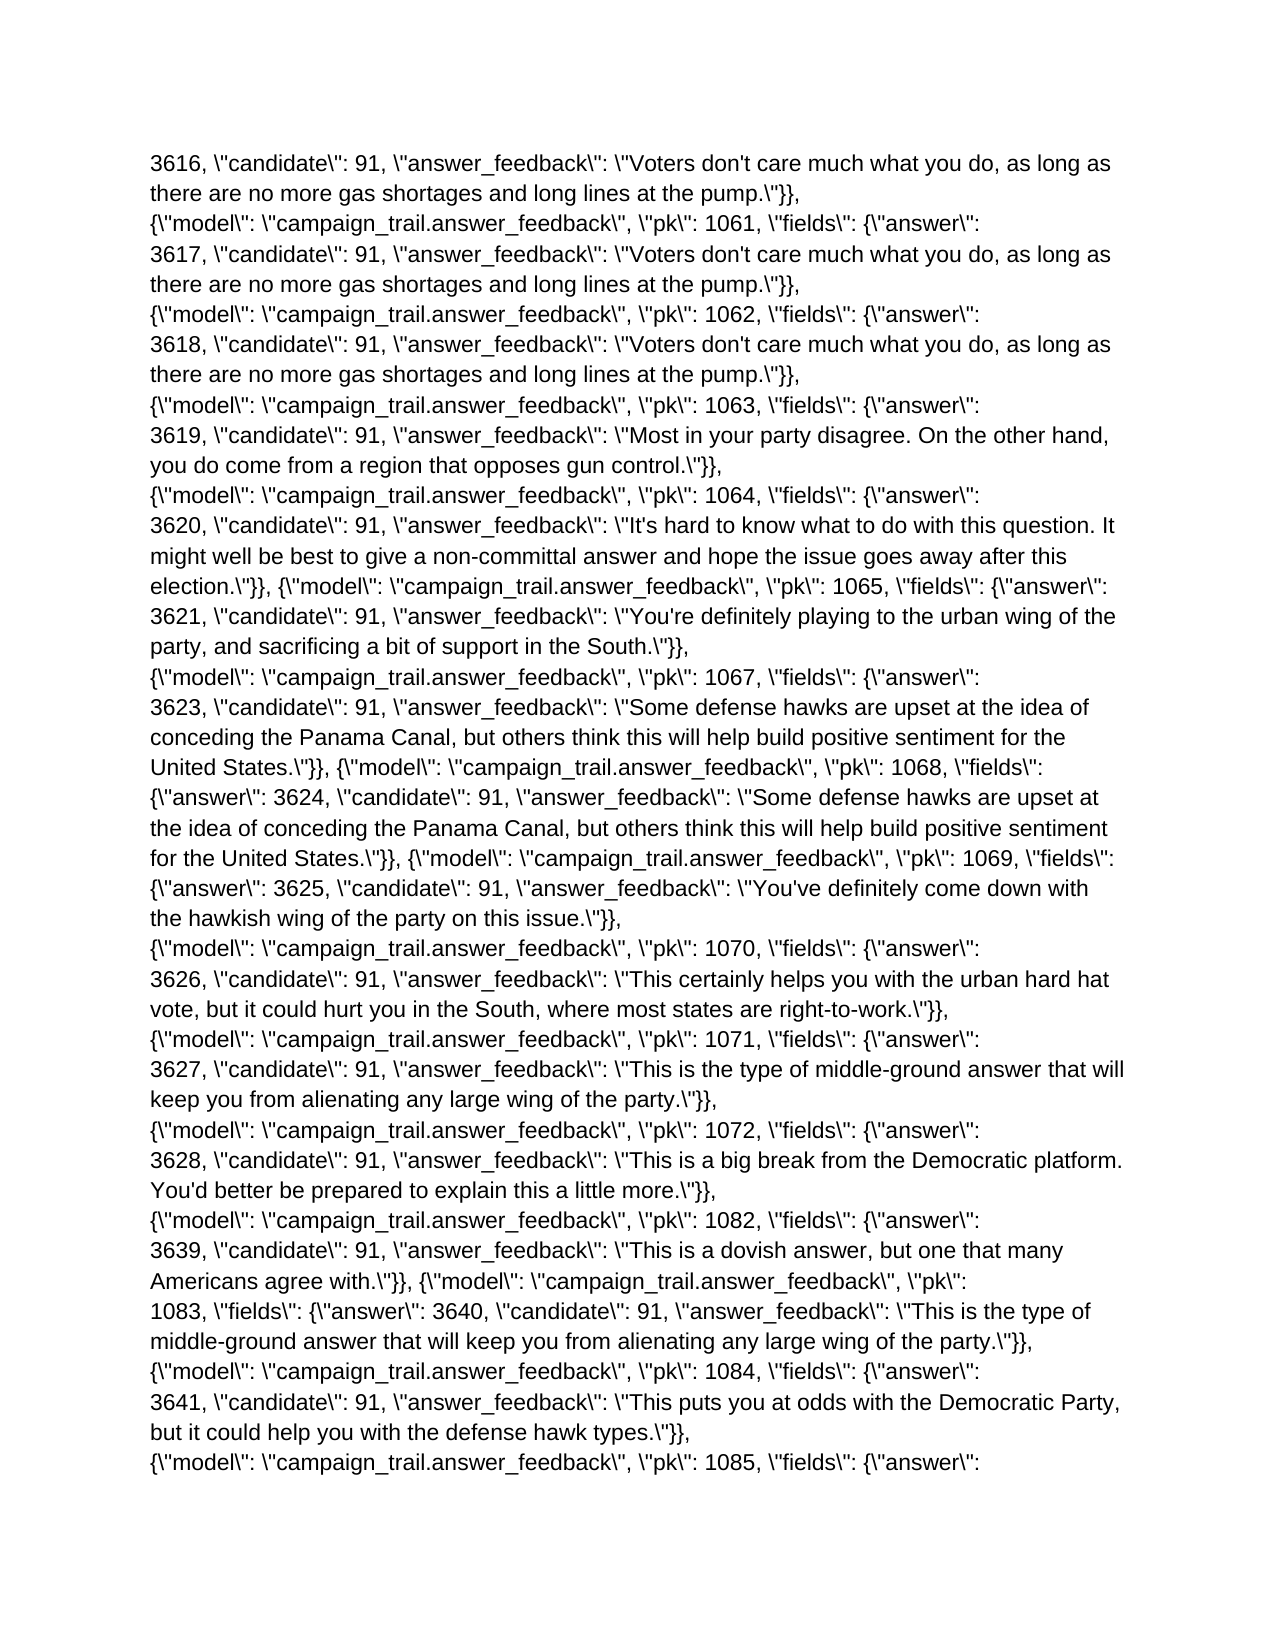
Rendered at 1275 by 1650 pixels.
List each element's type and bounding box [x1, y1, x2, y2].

text [150, 150, 1125, 1475]
